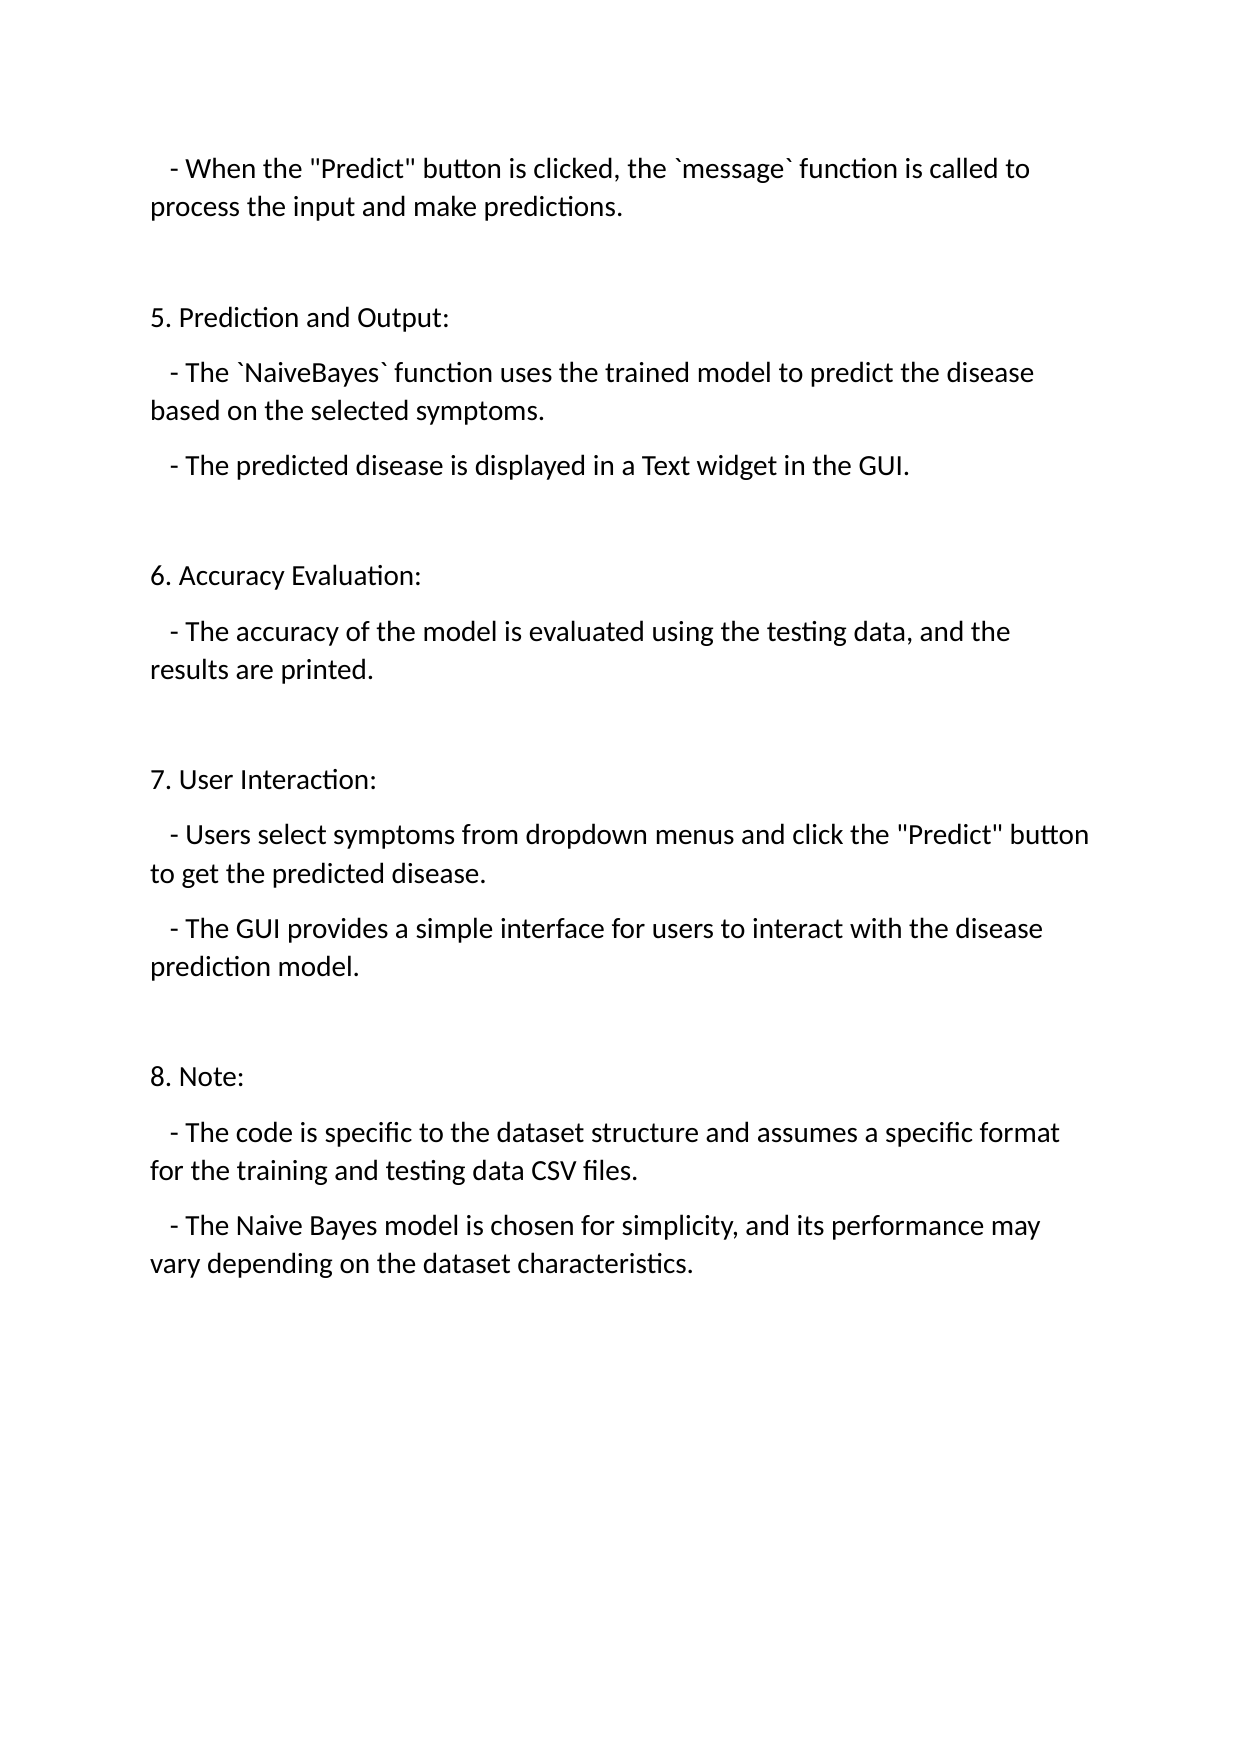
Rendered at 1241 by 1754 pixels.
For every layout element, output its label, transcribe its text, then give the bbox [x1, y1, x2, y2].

text - The GUI provides a simple interface for users to interact with the disease prediction model. [150, 910, 1090, 984]
text 5. Prediction and Output: [150, 299, 1090, 334]
text 8. Note: [150, 1058, 1090, 1094]
text - The code is specific to the dataset structure and assumes a specific format for the training and testing data CSV files. [150, 1114, 1090, 1188]
text - The accuracy of the model is evaluated using the testing data, and the results are printed. [150, 613, 1090, 687]
text - Users select symptoms from dropdown menus and click the "Predict" button to get the predicted disease. [150, 816, 1090, 890]
text - The predicted disease is displayed in a Text widget in the GUI. [150, 447, 1090, 483]
text - The `NaiveBayes` function uses the trained model to predict the disease based on the selected symptoms. [150, 354, 1090, 428]
text 7. User Interaction: [150, 761, 1090, 797]
text 6. Accuracy Evaluation: [150, 557, 1090, 593]
text - The Naive Bayes model is chosen for simplicity, and its performance may vary depending on the dataset characteristics. [150, 1207, 1090, 1281]
text - When the "Predict" button is clicked, the `message` function is called to process the input and make predictions. [150, 150, 1090, 224]
